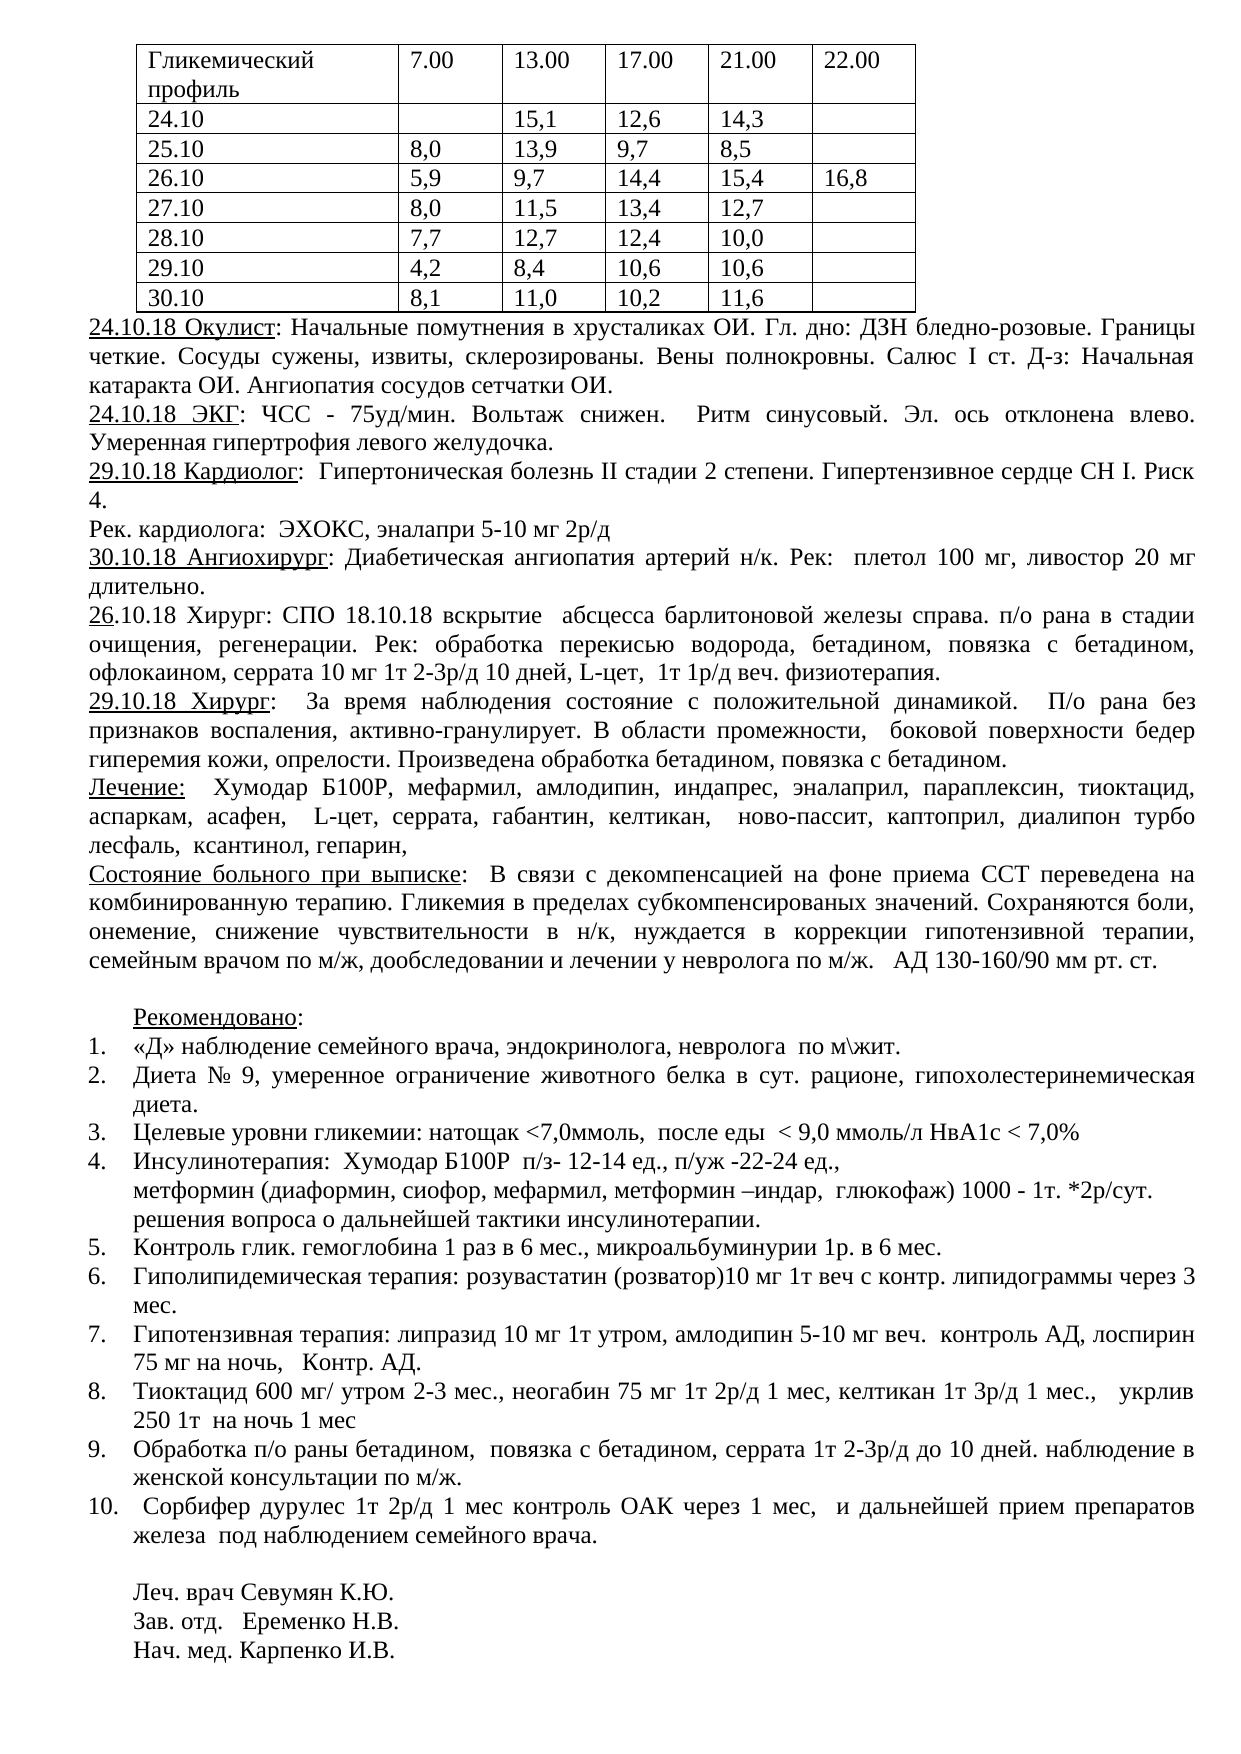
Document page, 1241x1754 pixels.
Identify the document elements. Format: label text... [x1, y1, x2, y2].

table_cell 8,1 [399, 283, 502, 311]
table_cell 8,5 [709, 134, 812, 162]
table_cell [813, 134, 915, 162]
table_cell 12,7 [709, 193, 812, 222]
table_cell [813, 283, 915, 311]
text Рек. кардиолога: ЭХОКС, эналапри 5-10 мг 2р/д [89, 514, 1196, 542]
table_cell 24.10 [137, 104, 398, 133]
table_cell 26.10 [137, 164, 398, 192]
table_cell 29.10 [137, 253, 398, 282]
list Гиполипидемическая терапия: (розватор)10 мг 1т веч с контр. липидограммы через 3 мес. [88, 1261, 1196, 1319]
table_cell 13,9 [503, 134, 605, 162]
table_header 13.00 [503, 45, 605, 103]
table_cell [813, 253, 915, 282]
table_cell 9,7 [503, 164, 605, 192]
table_header 7.00 [399, 45, 502, 103]
table_cell 12,7 [503, 223, 605, 252]
table_cell 5,9 [399, 164, 502, 192]
table_cell 14,4 [606, 164, 708, 192]
list «Д» наблюдение семейного врача, эндокринолога, невролога по м\жит. [88, 1031, 1196, 1060]
table_cell 10,2 [606, 283, 708, 311]
table_header 21.00 [709, 45, 812, 103]
table_cell 10,0 [709, 223, 812, 252]
table_cell 27.10 [137, 193, 398, 222]
table_cell 12,4 [606, 223, 708, 252]
text Леч. врач [133, 1577, 1196, 1606]
text Состояние больного при выписке: В связи с декомпенсацией на фоне приема ССТ переведена на комбинированную терапию. Гликемия в пределах субкомпенсированых значений. Сохраняются боли, онемение, снижение чувствительности в н/к, нуждается в коррекции гипотензивной терапии, семейным врачом по м/ж, дообследовании и лечении у невролога по м/ж. АД 130-160/90 мм рт. ст. [89, 859, 1196, 974]
table_cell 25.10 [137, 134, 398, 162]
table_cell 16,8 [813, 164, 915, 192]
table_cell 7,7 [399, 223, 502, 252]
text Лечение: Хумодар Б100Р, мефармил, амлодипин, индапрес, эналаприл, параплексин, тиоктацид, аспаркам, асафен, L-цет, серрата, габантин, келтикан, ново-пассит, каптоприл, диалипон турбо лесфаль, ксантинол, гепарин, [89, 772, 1196, 859]
table_cell 8,4 [503, 253, 605, 282]
text 24.10.18 Окулист: Гл. дно: ДЗН бледно-розовые. Границы четкие. Сосуды сужены, извиты, склерозированы. Вены полнокровны. Салюс I ст. Д-з: Начальная катаракта ОИ. . [89, 312, 1196, 399]
table_cell 4,2 [399, 253, 502, 282]
table_cell [399, 104, 502, 133]
table_cell 14,3 [709, 104, 812, 133]
table_cell 11,5 [503, 193, 605, 222]
text Нач. мед. Карпенко И.В. [133, 1635, 1196, 1664]
list 600 мг/ утром 2-3 мес., неогабин 75 мг 1т 2р/д 1 мес, келтикан 1т 3р/д 1 мес., укрлив 250 1т на ночь 1 мес [88, 1376, 1196, 1434]
table_header 17.00 [606, 45, 708, 103]
table_cell 28.10 [137, 223, 398, 252]
table_cell 11,0 [503, 283, 605, 311]
text решения вопроса о дальнейшей тактики инсулинотерапии. [133, 1204, 1196, 1232]
list Целевые уровни гликемии: натощак <ммоль, после еды < ммоль/л НвА1с < % [88, 1117, 1196, 1146]
text 24.10.18 ЭКГ: ЧСС - 75уд/мин. Вольтаж Ритм синусовый. Эл. ось отклонена влево. Умеренная гипертрофия левого желудочка. [89, 399, 1196, 456]
table_header Гликемический профиль [137, 45, 398, 103]
table_cell 15,1 [503, 104, 605, 133]
list Диета № 9, умеренное ограничение животного белка в сут. рационе, гипохолестеринемическая диета. [88, 1060, 1196, 1117]
text 29.10.18 Хирург: П/о рана без признаков воспаления, активно-гранулирует. В области промежности, боковой поверхности бедер гиперемия кожи, опрелости. Произведена обработка бетадином, повязка с бетадином. [89, 686, 1196, 772]
list Обработка п/о раны бетадином, повязка с бетадином, серрата 1т 2-3р/д до 10 дней. наблюдение в женской консультации по м/ж. [88, 1434, 1196, 1491]
table_cell 10,6 [606, 253, 708, 282]
text Рекомендовано: [133, 1002, 1196, 1031]
table_cell 15,4 [709, 164, 812, 192]
table_cell 8,0 [399, 193, 502, 222]
list Контроль глик. гемоглобина 1 раз в 6 мес., 1р. в 6 мес. [88, 1232, 1196, 1261]
table_cell 13,4 [606, 193, 708, 222]
table_cell 30.10 [137, 283, 398, 311]
table_cell [813, 223, 915, 252]
text метформин (диаформин, сиофор, мефармил, метформин –индар, глюкофаж) 1000 - 1т. *2р/сут. [133, 1175, 1196, 1204]
table_cell 11,6 [709, 283, 812, 311]
text 30.10.18 Ангиохирург: Диабетическая ангиопатия артерий н/к. [89, 542, 1196, 600]
text 26.10.18 Хирург: СПО 18.10.18 вскрытие абсцесса барлитоновой железы справа. п/о рана в стадии очищения, регенерации. Рек: обработка перекисью водорода, бетадином, повязка с бетадином, офлокаином, серрата 10 мг 1т 2-3р/д 10 дней, L-цет, 1т 1р/д веч. физиотерапия. [89, 600, 1196, 686]
table_cell [813, 104, 915, 133]
text 29.10.18 Кардиолог: Гипертоническая болезнь II стадии 2 степени. Гипертензивное сердце СН I. Риск 4. [89, 456, 1196, 514]
list Инсулинотерапия: Хумодар Б100Р п/з- 12-14 ед., п/уж -22-24 ед., [88, 1146, 1196, 1175]
table_cell [813, 193, 915, 222]
table_cell 9,7 [606, 134, 708, 162]
table_cell 8,0 [399, 134, 502, 162]
table_cell 12,6 [606, 104, 708, 133]
table_header 22.00 [813, 45, 915, 103]
list липразид 10 мг 1т утром, амлодипин 5-10 мг веч. контроль АД, лоспирин 75 мг на ночь, Контр. АД. [88, 1319, 1196, 1376]
table_cell 10,6 [709, 253, 812, 282]
list Сорбифер дурулес 1т 2р/д 1 мес контроль ОАК через 1 мес, и дальнейшей прием препаратов железа под наблюдением семейного врача. [88, 1491, 1196, 1549]
